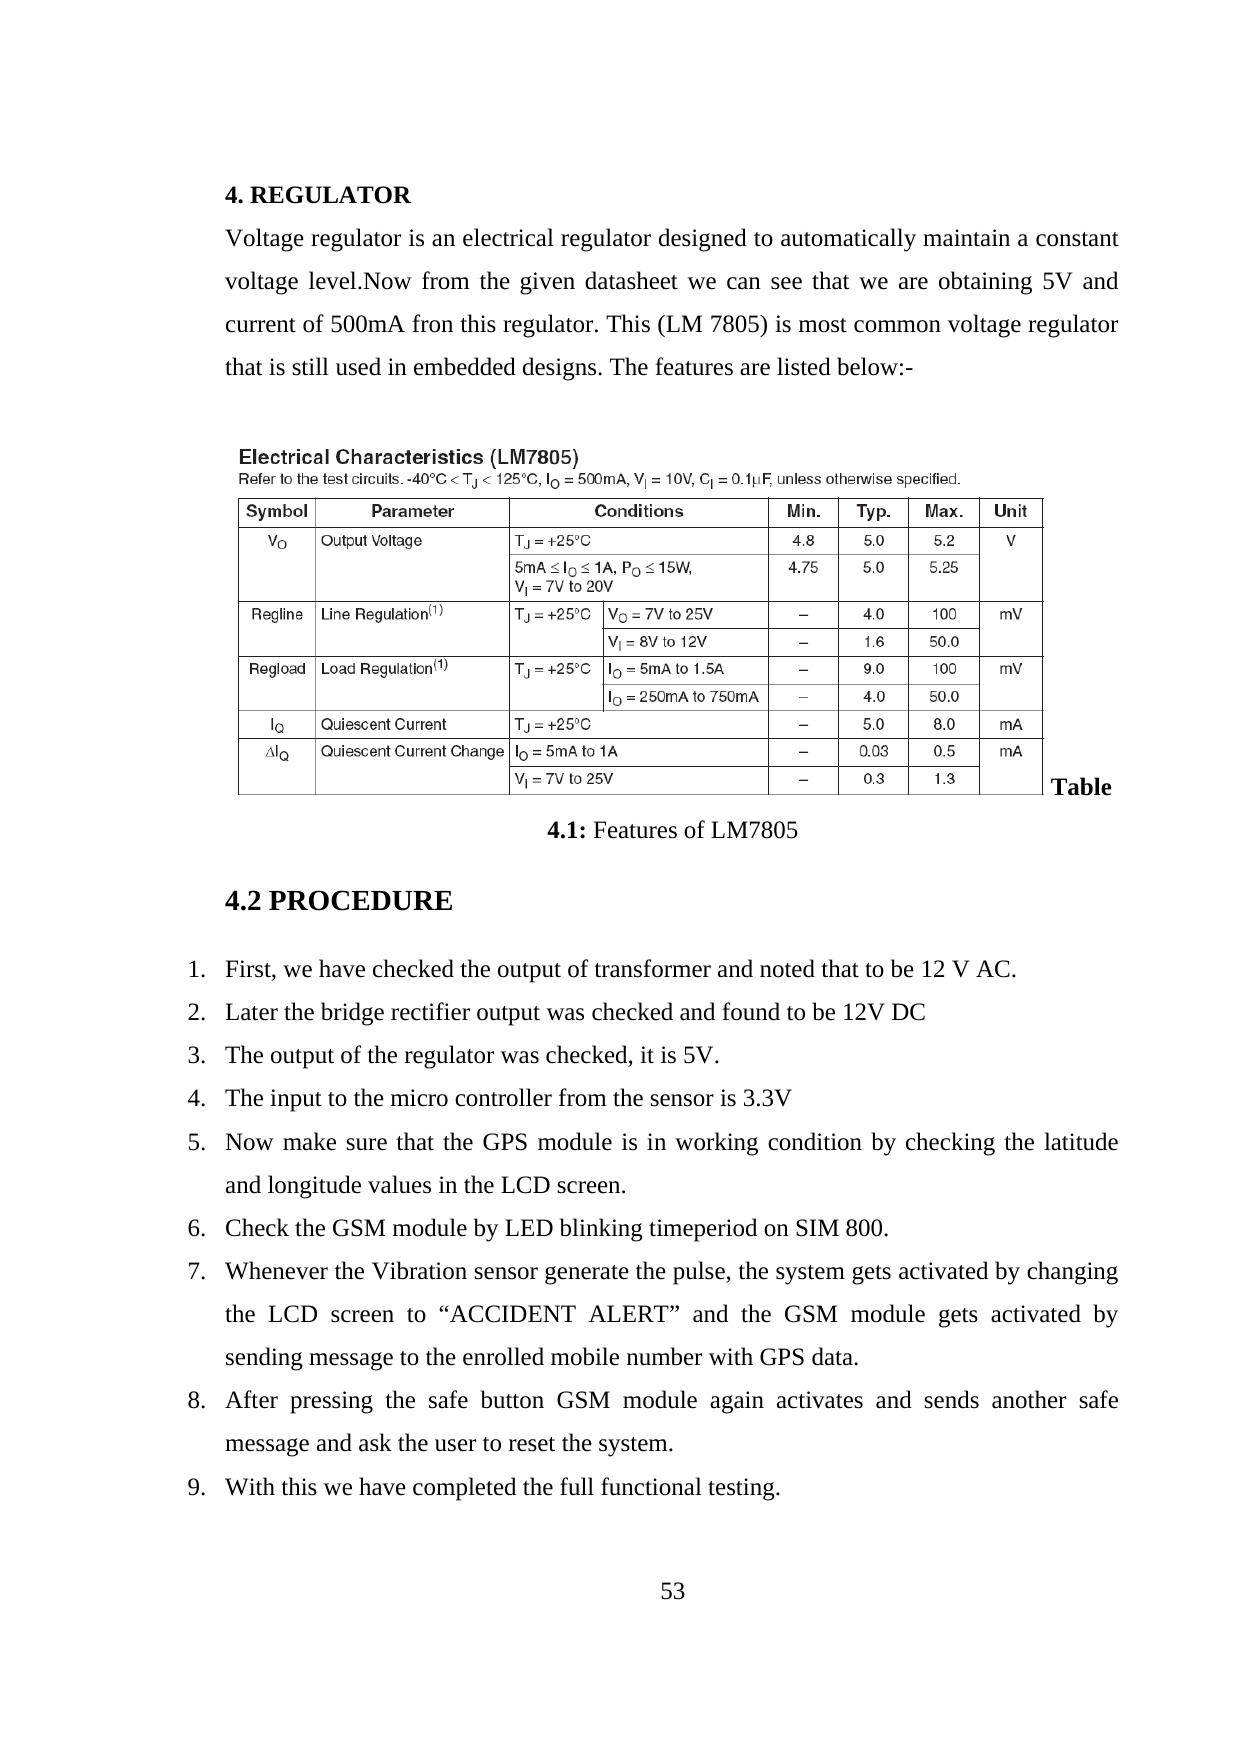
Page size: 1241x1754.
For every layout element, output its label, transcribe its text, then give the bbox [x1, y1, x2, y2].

list After pressing the safe button GSM module again activates and sends another safe message and ask the user to reset the system. [187, 1385, 1120, 1457]
list Later the bridge rectifier output was checked and found to be 12V DC [187, 997, 1120, 1026]
list With this we have completed the full functional testing. [187, 1472, 1120, 1500]
list First, we have checked the output of transformer and noted that to be 12 V AC. [187, 954, 1120, 983]
text Voltage regulator is an electrical regulator designed to automatically maintain a constant voltage level.Now from the given datasheet we can see that we are obtaining 5V and current of 500mA fron this regulator. This (LM 7805) is most common voltage regulator that is still used in embedded designs. The features are listed below:- [225, 223, 1120, 381]
text 4.2 PROCEDURE [225, 883, 1120, 916]
picture [233, 438, 1051, 795]
list Check the GSM module by LED blinking timeperiod on SIM 800. [187, 1213, 1120, 1242]
list The output of the regulator was checked, it is 5V. [187, 1040, 1120, 1069]
list Whenever the Vibration sensor generate the pulse, the system gets activated by changing the LCD screen to “ACCIDENT ALERT” and the GSM module gets activated by sending message to the enrolled mobile number with GPS data. [187, 1256, 1120, 1371]
list The input to the micro controller from the sensor is 3.3V [187, 1083, 1120, 1112]
text 4. REGULATOR [225, 180, 1120, 209]
list Now make sure that the GPS module is in working condition by checking the latitude and longitude values in the LCD screen. [187, 1127, 1120, 1198]
